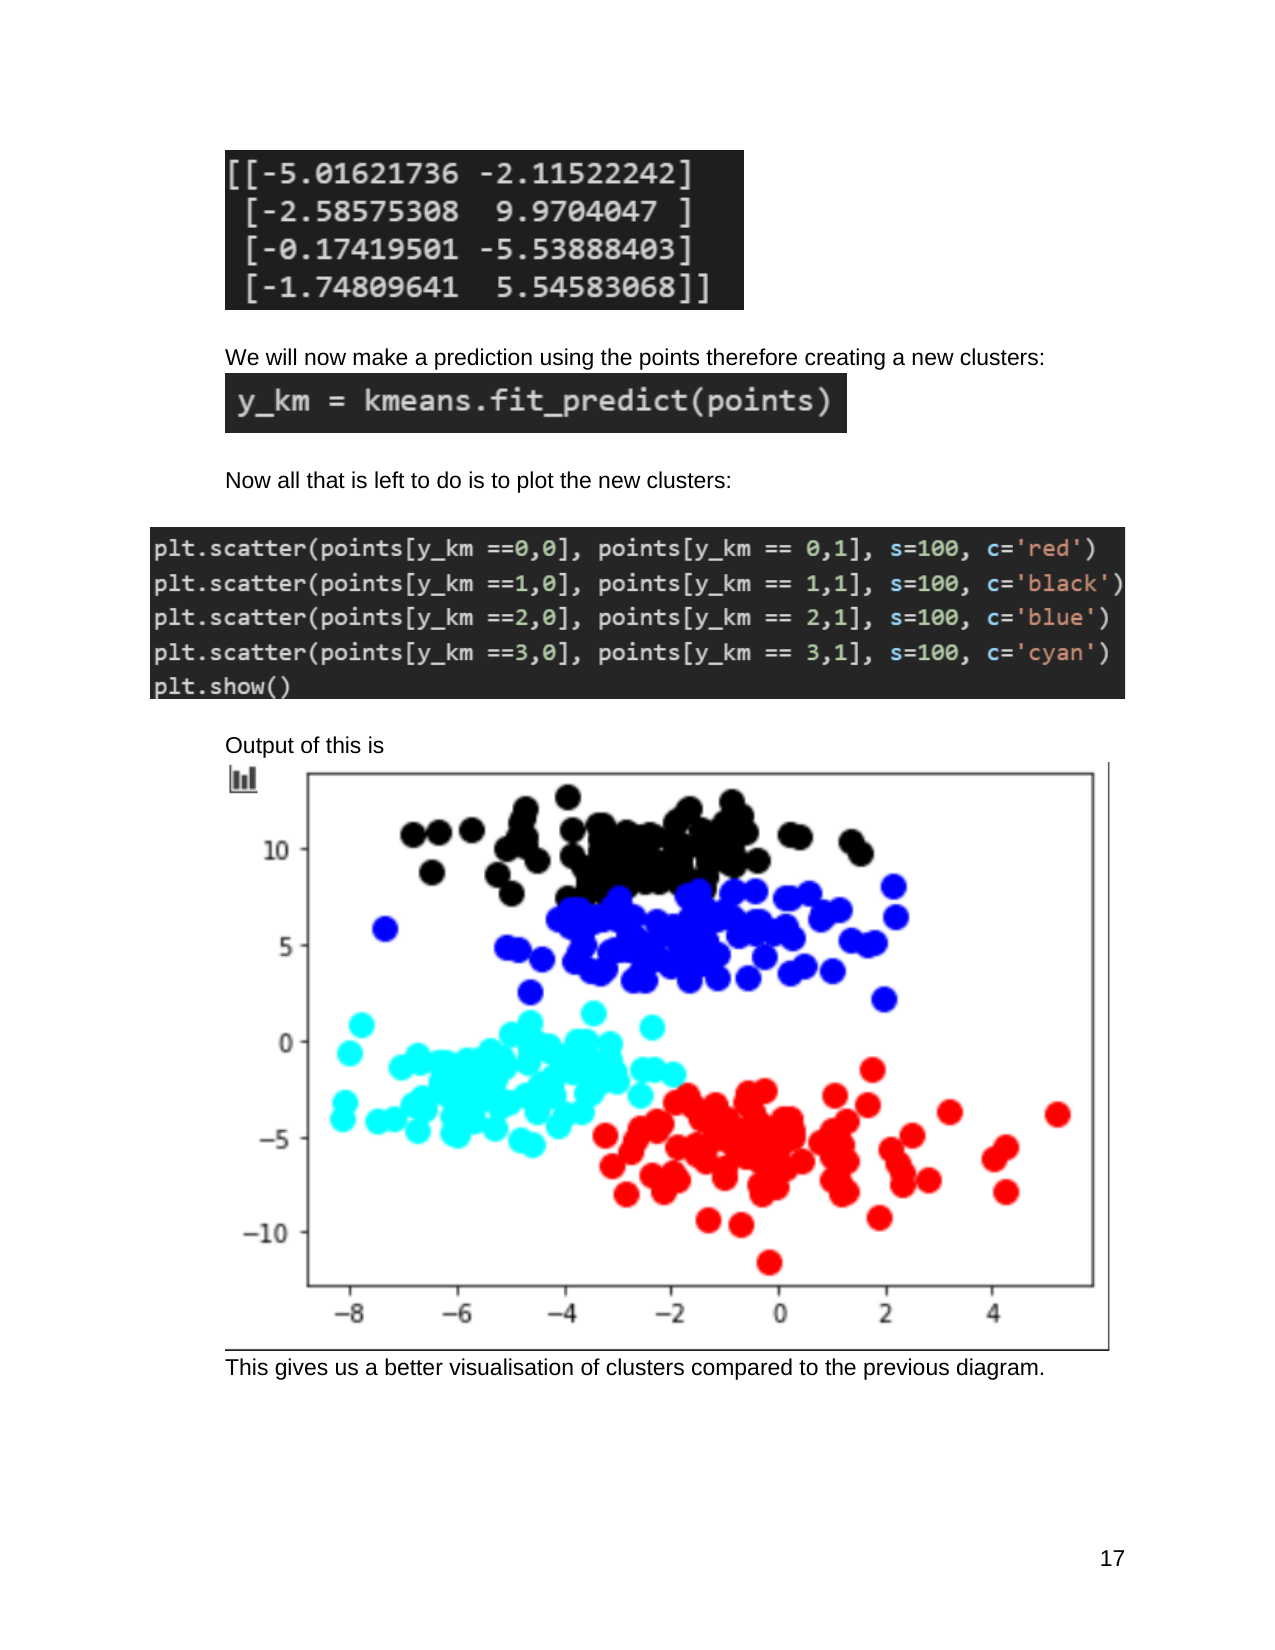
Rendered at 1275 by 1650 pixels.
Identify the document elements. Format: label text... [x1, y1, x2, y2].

text We will now make a prediction using the points therefore creating a new clusters: [150, 343, 1125, 370]
text This gives us a better visualisation of clusters compared to the previous diagram. [150, 1354, 1125, 1380]
picture [225, 373, 847, 433]
picture [225, 150, 744, 310]
text Now all that is left to do is to plot the new clusters: [150, 467, 1125, 493]
picture [150, 527, 1125, 699]
text Output of this is [150, 732, 1125, 759]
picture [225, 762, 1110, 1351]
